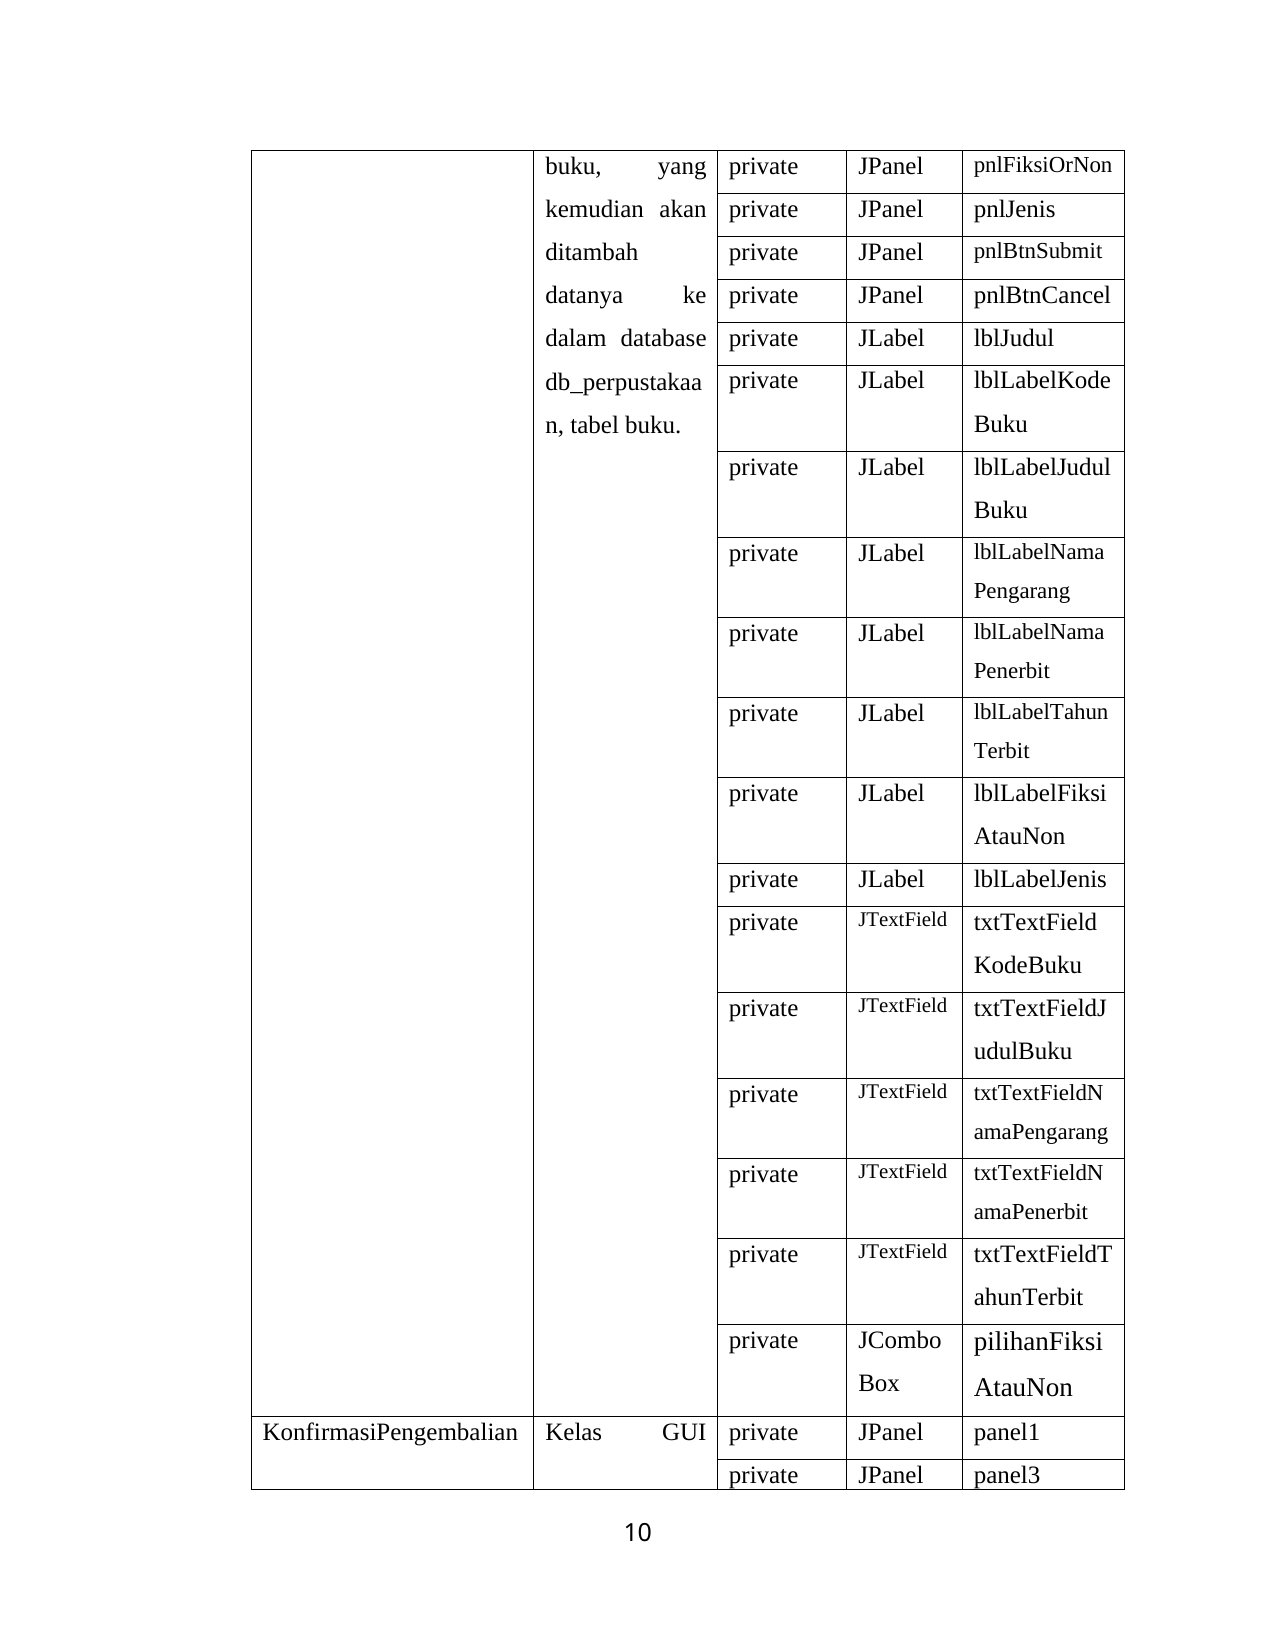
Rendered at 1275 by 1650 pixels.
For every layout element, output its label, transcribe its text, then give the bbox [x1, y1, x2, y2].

table_cell private [718, 194, 846, 236]
table_cell private [718, 538, 846, 617]
table_cell lblLabelNamaPengarang [963, 538, 1124, 617]
table_cell JPanel [847, 151, 962, 193]
table_cell JLabel [847, 323, 962, 364]
table_cell JComboBox [847, 1325, 962, 1416]
table_cell JLabel [847, 366, 962, 451]
table_cell JPanel [847, 280, 962, 322]
table_cell private [718, 864, 846, 906]
table_cell lblLabelJudulBuku [963, 452, 1124, 537]
table_cell private [718, 452, 846, 537]
table_cell private [718, 1417, 846, 1459]
table_cell private [718, 698, 846, 777]
table_cell panel3 [963, 1460, 1124, 1488]
table_cell Kelas GUI yang menampilkan menu konfirmasi pengembalian buku. [534, 1417, 717, 1488]
table_cell lblJudul [963, 323, 1124, 364]
table_cell JTextField [847, 1159, 962, 1238]
table_cell private [718, 151, 846, 193]
table_cell JPanel [847, 194, 962, 236]
table_cell pnlFiksiOrNon [963, 151, 1124, 193]
table_cell txtTextFieldTahunTerbit [963, 1239, 1124, 1324]
table_cell JTextField [847, 993, 962, 1078]
table_cell JPanel [847, 1417, 962, 1459]
table_cell lblLabelJenis [963, 864, 1124, 906]
table_cell private [718, 1460, 846, 1488]
table_cell txtTextFieldNamaPengarang [963, 1079, 1124, 1158]
table_cell JPanel [847, 1460, 962, 1488]
table_cell pnlBtnSubmit [963, 237, 1124, 279]
table_cell JLabel [847, 864, 962, 906]
table_cell JTextField [847, 1239, 962, 1324]
table_cell lblLabelTahunTerbit [963, 698, 1124, 777]
table_cell private [718, 280, 846, 322]
table_cell private [718, 237, 846, 279]
table_cell lblLabelFiksiAtauNon [963, 778, 1124, 863]
table_cell private [718, 618, 846, 697]
table_cell JLabel [847, 452, 962, 537]
table_cell txtTextFieldKodeBuku [963, 907, 1124, 992]
table_cell private [718, 1159, 846, 1238]
table_cell private [718, 778, 846, 863]
table_cell JTextField [847, 907, 962, 992]
table_cell lblLabelNamaPenerbit [963, 618, 1124, 697]
table_cell private [718, 1239, 846, 1324]
table_cell private [718, 907, 846, 992]
table_cell private [718, 323, 846, 364]
table_cell lblLabelKodeBuku [963, 366, 1124, 451]
table_cell private [718, 1079, 846, 1158]
table_cell JLabel [847, 538, 962, 617]
table_cell private [718, 993, 846, 1078]
table_cell JPanel [847, 237, 962, 279]
table_cell private [718, 366, 846, 451]
table_cell KonfirmasiPengembalian [252, 1417, 533, 1488]
table_cell private [718, 1325, 846, 1416]
table_cell JLabel [847, 618, 962, 697]
table_cell JLabel [847, 778, 962, 863]
table_cell pnlJenis [963, 194, 1124, 236]
table_cell txtTextFieldNamaPenerbit [963, 1159, 1124, 1238]
table_cell pilihanFiksiAtauNon [963, 1325, 1124, 1416]
table_cell JTextField [847, 1079, 962, 1158]
table_cell panel1 [963, 1417, 1124, 1459]
table_cell JLabel [847, 698, 962, 777]
table_cell txtTextFieldJudulBuku [963, 993, 1124, 1078]
table_cell pnlBtnCancel [963, 280, 1124, 322]
